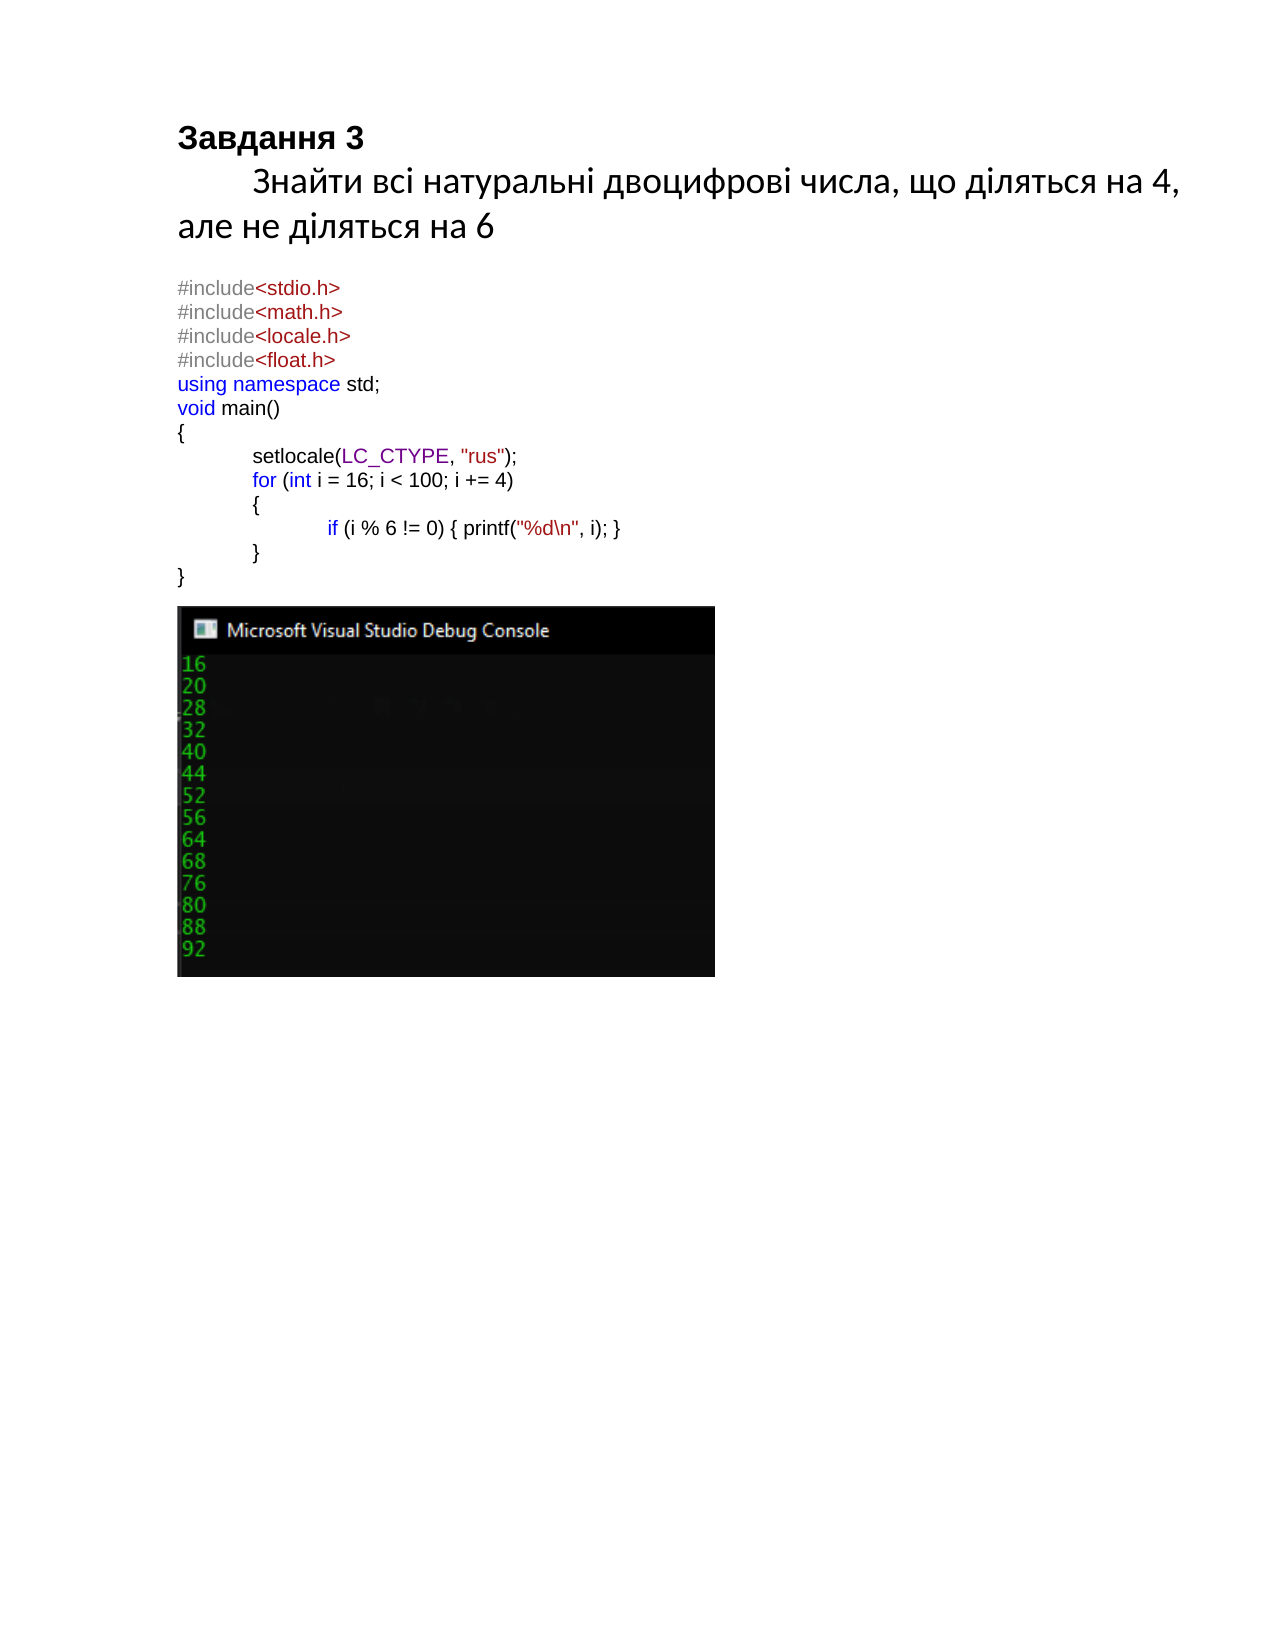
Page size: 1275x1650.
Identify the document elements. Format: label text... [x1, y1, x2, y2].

text Знайти всі натуральні двоцифрові числа, що діляться на 4, але не діляться на 6 [177, 157, 1186, 248]
text for (int i = 16; i < 100; i += 4) [177, 468, 1186, 492]
text #include<locale.h> [177, 324, 1186, 348]
text #include<float.h> [177, 348, 1186, 372]
text { [177, 492, 1186, 516]
picture [177, 606, 715, 977]
text if (i % 6 != 0) { printf("%d\n", i); } [177, 516, 1186, 540]
text } [177, 564, 1186, 588]
text using namespace std; [177, 372, 1186, 396]
text #include<math.h> [177, 300, 1186, 324]
text { [177, 420, 1186, 444]
text setlocale(LC_CTYPE, "rus"); [177, 444, 1186, 468]
text } [177, 540, 1186, 564]
text #include<stdio.h> [177, 276, 1186, 300]
text void main() [177, 396, 1186, 420]
text Завдання 3 [177, 118, 1186, 157]
